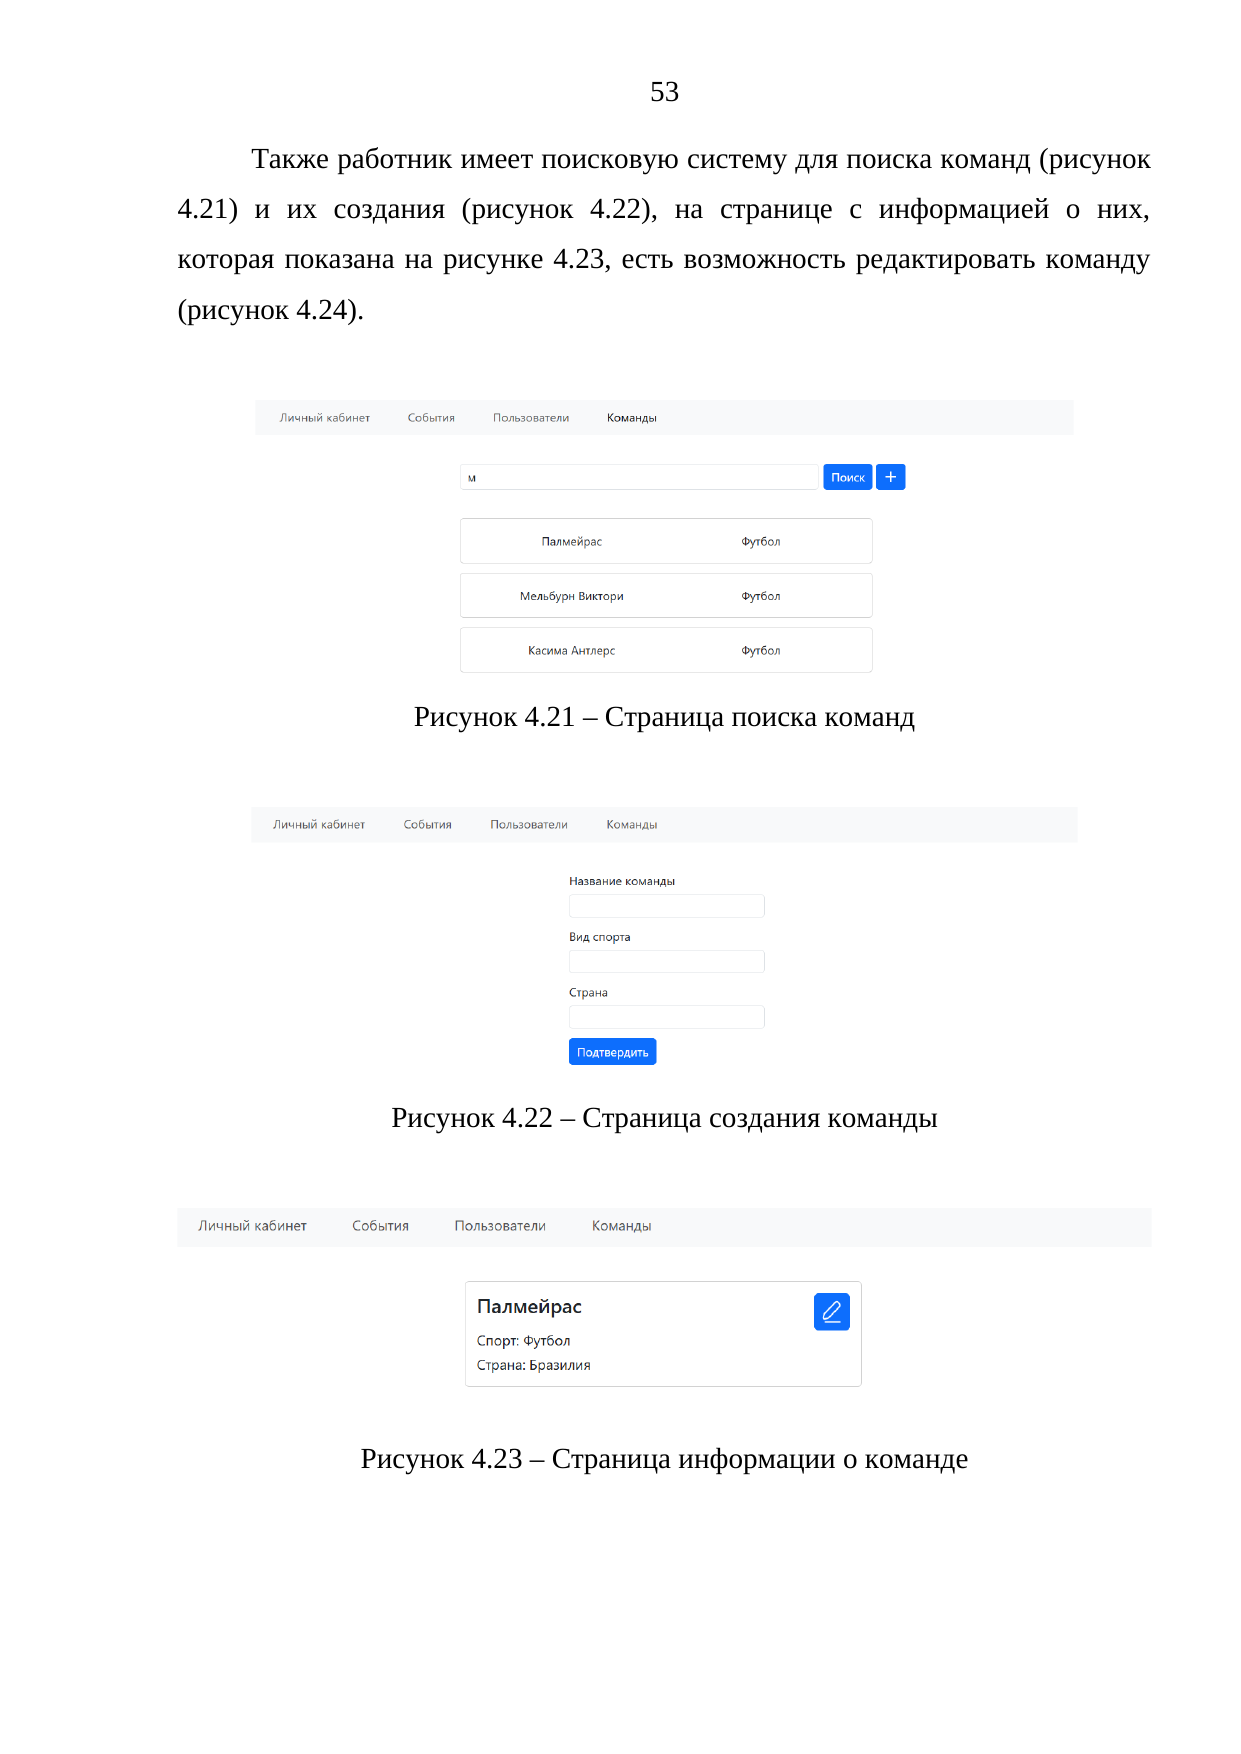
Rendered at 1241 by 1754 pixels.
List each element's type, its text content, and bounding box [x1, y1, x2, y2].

text Рисунок 4.23 – Страница информации о команде [177, 1441, 1152, 1474]
text Рисунок 4.21 – Страница поиска команд [177, 699, 1152, 732]
picture [251, 807, 1078, 1079]
text Также работник имеет поисковую систему для поиска команд (рисунок 4.21) и их создания (рисунок 4.22), на странице с информацией о них, которая показана на рисунке 4.23, есть возможность редактировать команду (рисунок 4.24). [177, 141, 1152, 325]
picture [177, 1208, 1152, 1420]
picture [255, 400, 1074, 678]
text Рисунок 4.22 – Страница создания команды [177, 1100, 1152, 1133]
